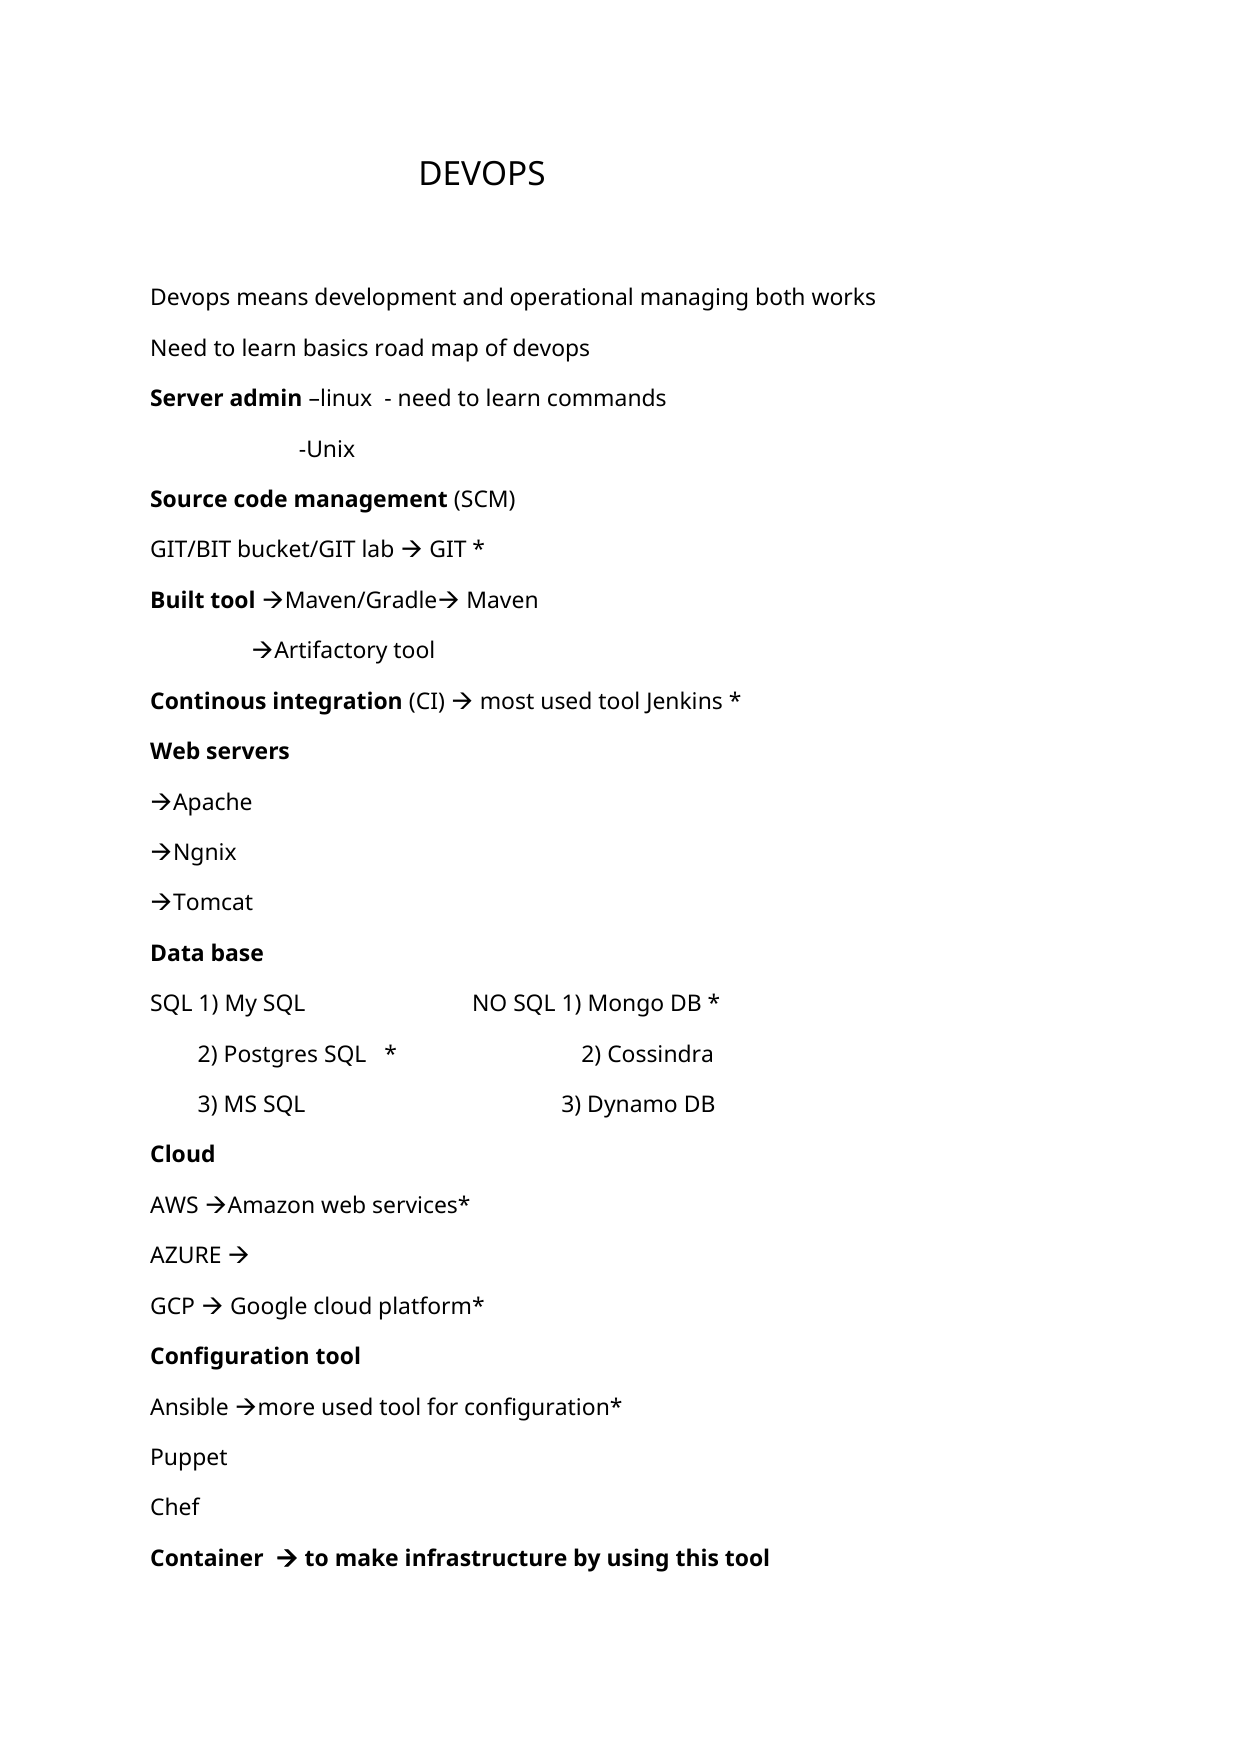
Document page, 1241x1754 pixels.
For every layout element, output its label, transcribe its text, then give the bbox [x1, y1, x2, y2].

text Artifactory tool [150, 634, 1090, 665]
text Server admin –linux - need to learn commands [150, 382, 1090, 413]
text 3) MS SQL 3) Dynamo DB [150, 1088, 1090, 1119]
text Devops means development and operational managing both works [150, 281, 1090, 312]
text 2) Postgres SQL * 2) Cossindra [150, 1037, 1090, 1069]
text Container to make infrastructure by using this tool [150, 1542, 1090, 1573]
text GIT/BIT bucket/GIT lab GIT * [150, 533, 1090, 564]
text AWS Amazon web services* [150, 1189, 1090, 1220]
text Ngnix [150, 836, 1090, 867]
text Built tool Maven/Gradle Maven [150, 584, 1090, 615]
text Puppet [150, 1441, 1090, 1472]
text AZURE [150, 1239, 1090, 1270]
text Apache [150, 785, 1090, 817]
text Data base [150, 937, 1090, 968]
text Ansible more used tool for configuration* [150, 1390, 1090, 1422]
text Chef [150, 1491, 1090, 1522]
text Tomcat [150, 886, 1090, 917]
text -Unix [150, 432, 1090, 464]
text Web servers [150, 735, 1090, 766]
text Continous integration (CI) most used tool Jenkins * [150, 684, 1090, 716]
text SQL 1) My SQL NO SQL 1) Mongo DB * [150, 987, 1090, 1018]
text Cloud [150, 1138, 1090, 1169]
text Source code management (SCM) [150, 483, 1090, 514]
text DEVOPS [150, 150, 1090, 195]
text GCP Google cloud platform* [150, 1289, 1090, 1321]
text Need to learn basics road map of devops [150, 332, 1090, 363]
text Configuration tool [150, 1340, 1090, 1371]
